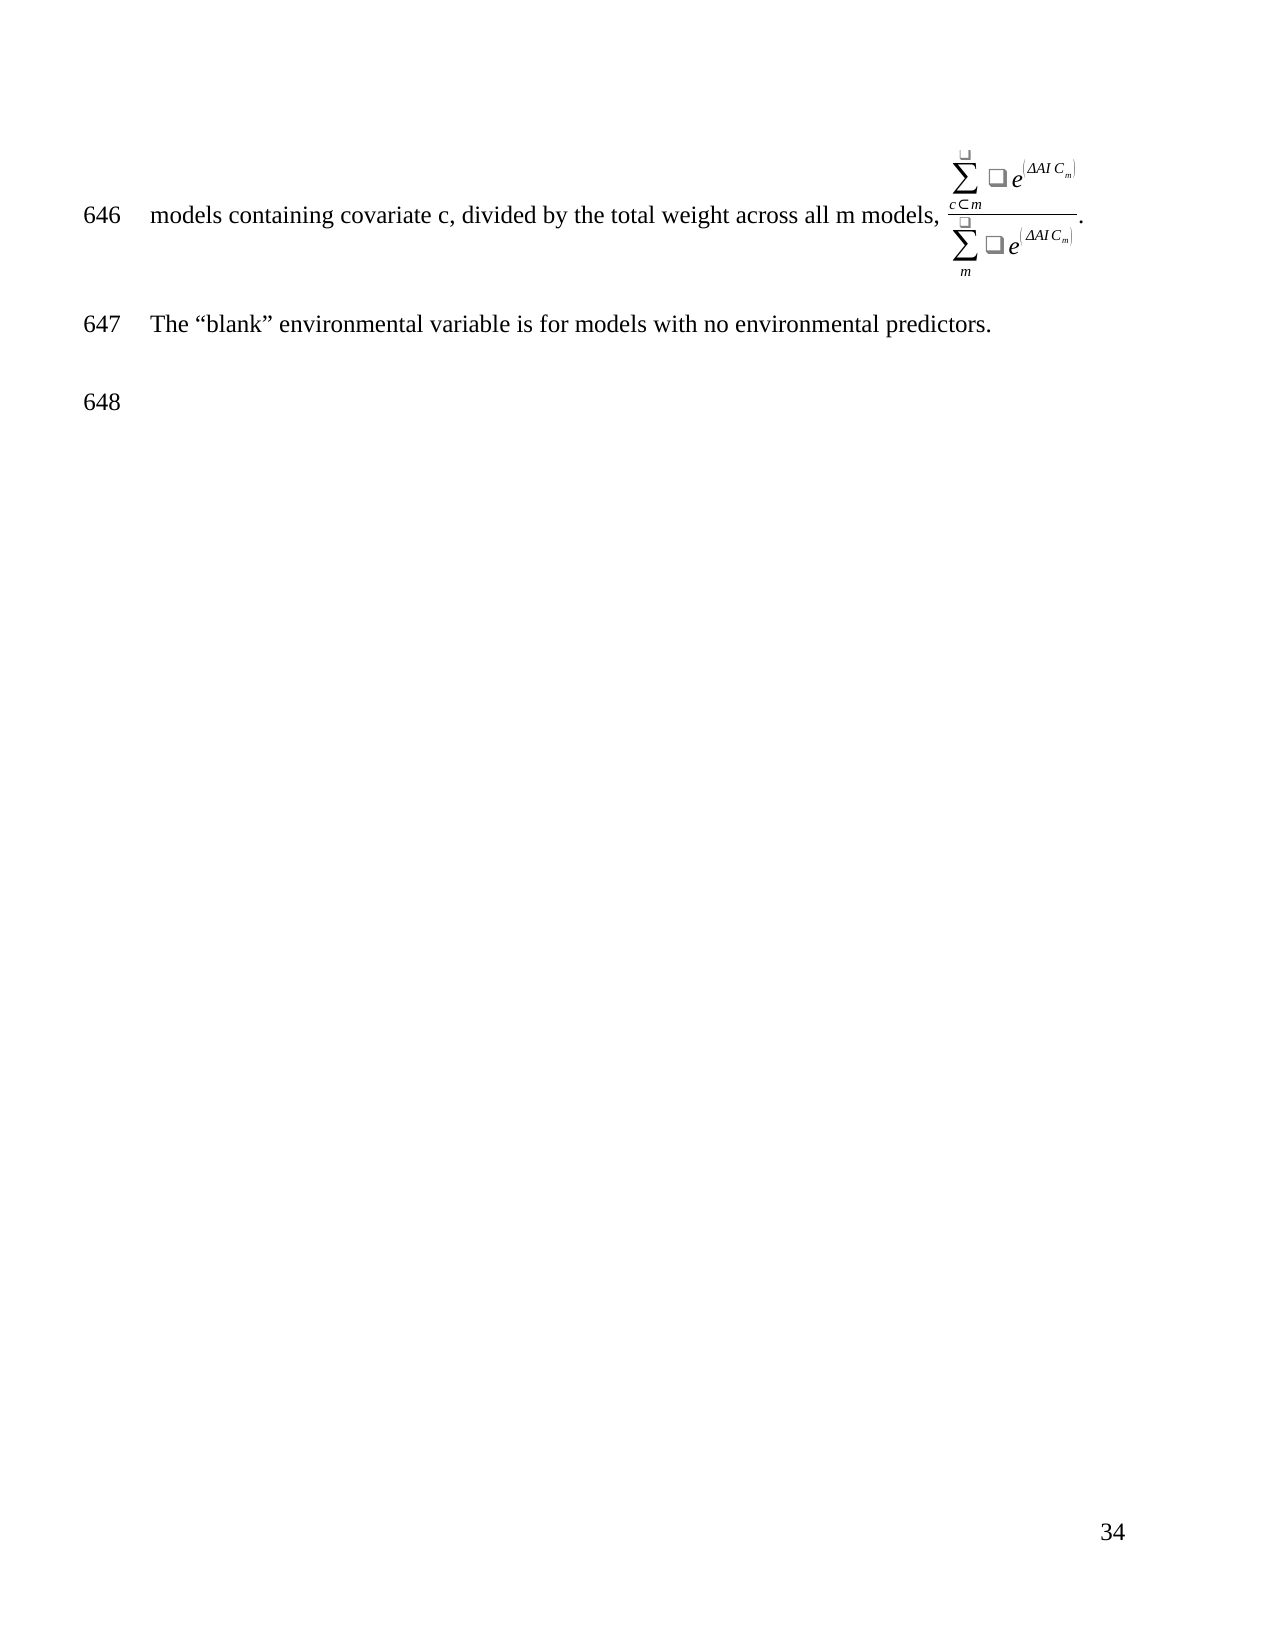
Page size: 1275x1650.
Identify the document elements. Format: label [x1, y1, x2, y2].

text [150, 150, 1125, 337]
